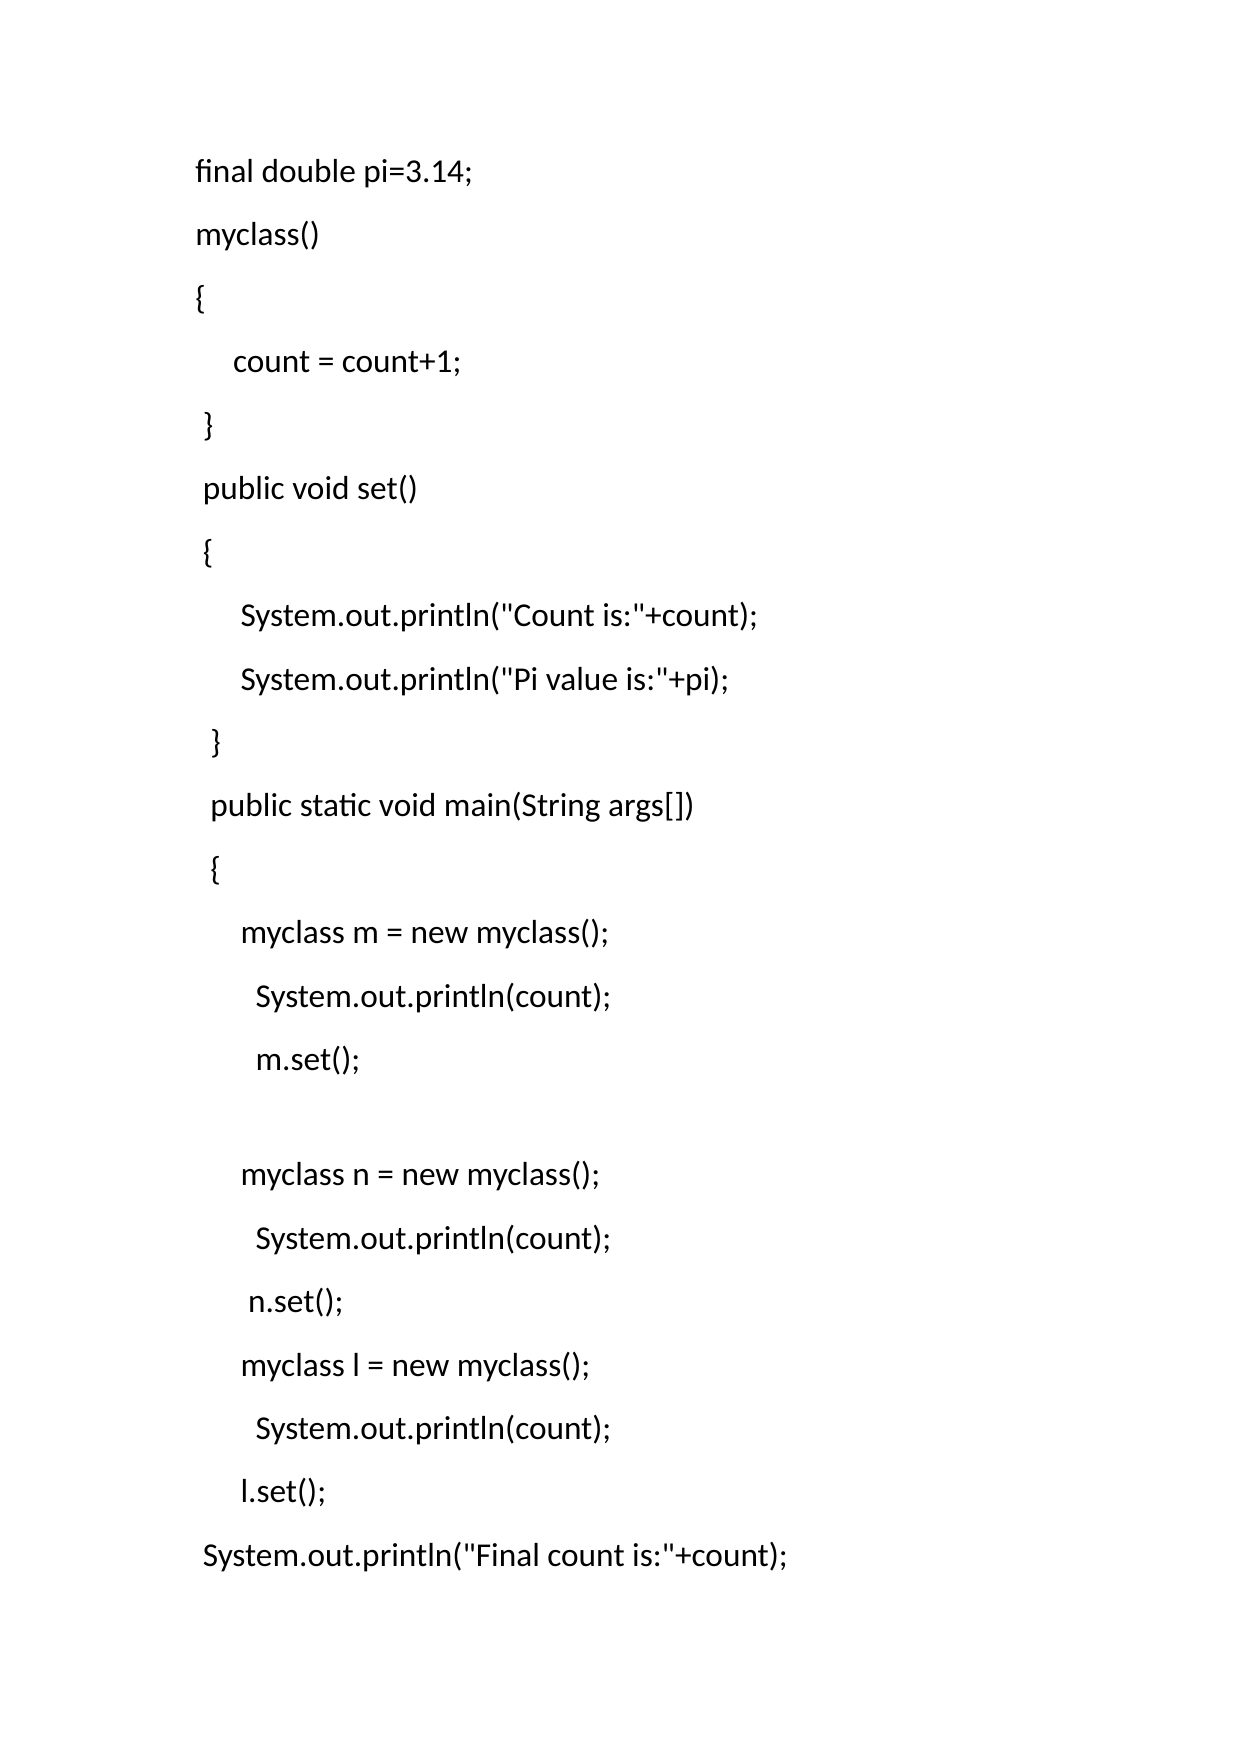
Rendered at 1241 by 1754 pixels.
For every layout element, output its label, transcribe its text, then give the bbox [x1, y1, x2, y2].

text { [150, 531, 1090, 571]
text } [150, 404, 1090, 444]
text System.out.println("Final count is:"+count); [150, 1534, 1090, 1574]
text System.out.println(count); [150, 1407, 1090, 1448]
text myclass l = new myclass(); [150, 1343, 1090, 1384]
text System.out.println("Count is:"+count); [150, 594, 1090, 635]
text final double pi=3.14; [150, 150, 1090, 191]
text public void set() [150, 467, 1090, 508]
text m.set(); [150, 1038, 1090, 1079]
text n.set(); [150, 1280, 1090, 1321]
text { [150, 277, 1090, 318]
text { [150, 848, 1090, 888]
text count = count+1; [150, 340, 1090, 381]
text myclass() [150, 213, 1090, 254]
text myclass n = new myclass(); [150, 1153, 1090, 1194]
text } [150, 721, 1090, 762]
text myclass m = new myclass(); [150, 911, 1090, 952]
text System.out.println("Pi value is:"+pi); [150, 657, 1090, 698]
text System.out.println(count); [150, 975, 1090, 1015]
text System.out.println(count); [150, 1217, 1090, 1257]
text l.set(); [150, 1470, 1090, 1511]
text public static void main(String args[]) [150, 784, 1090, 825]
